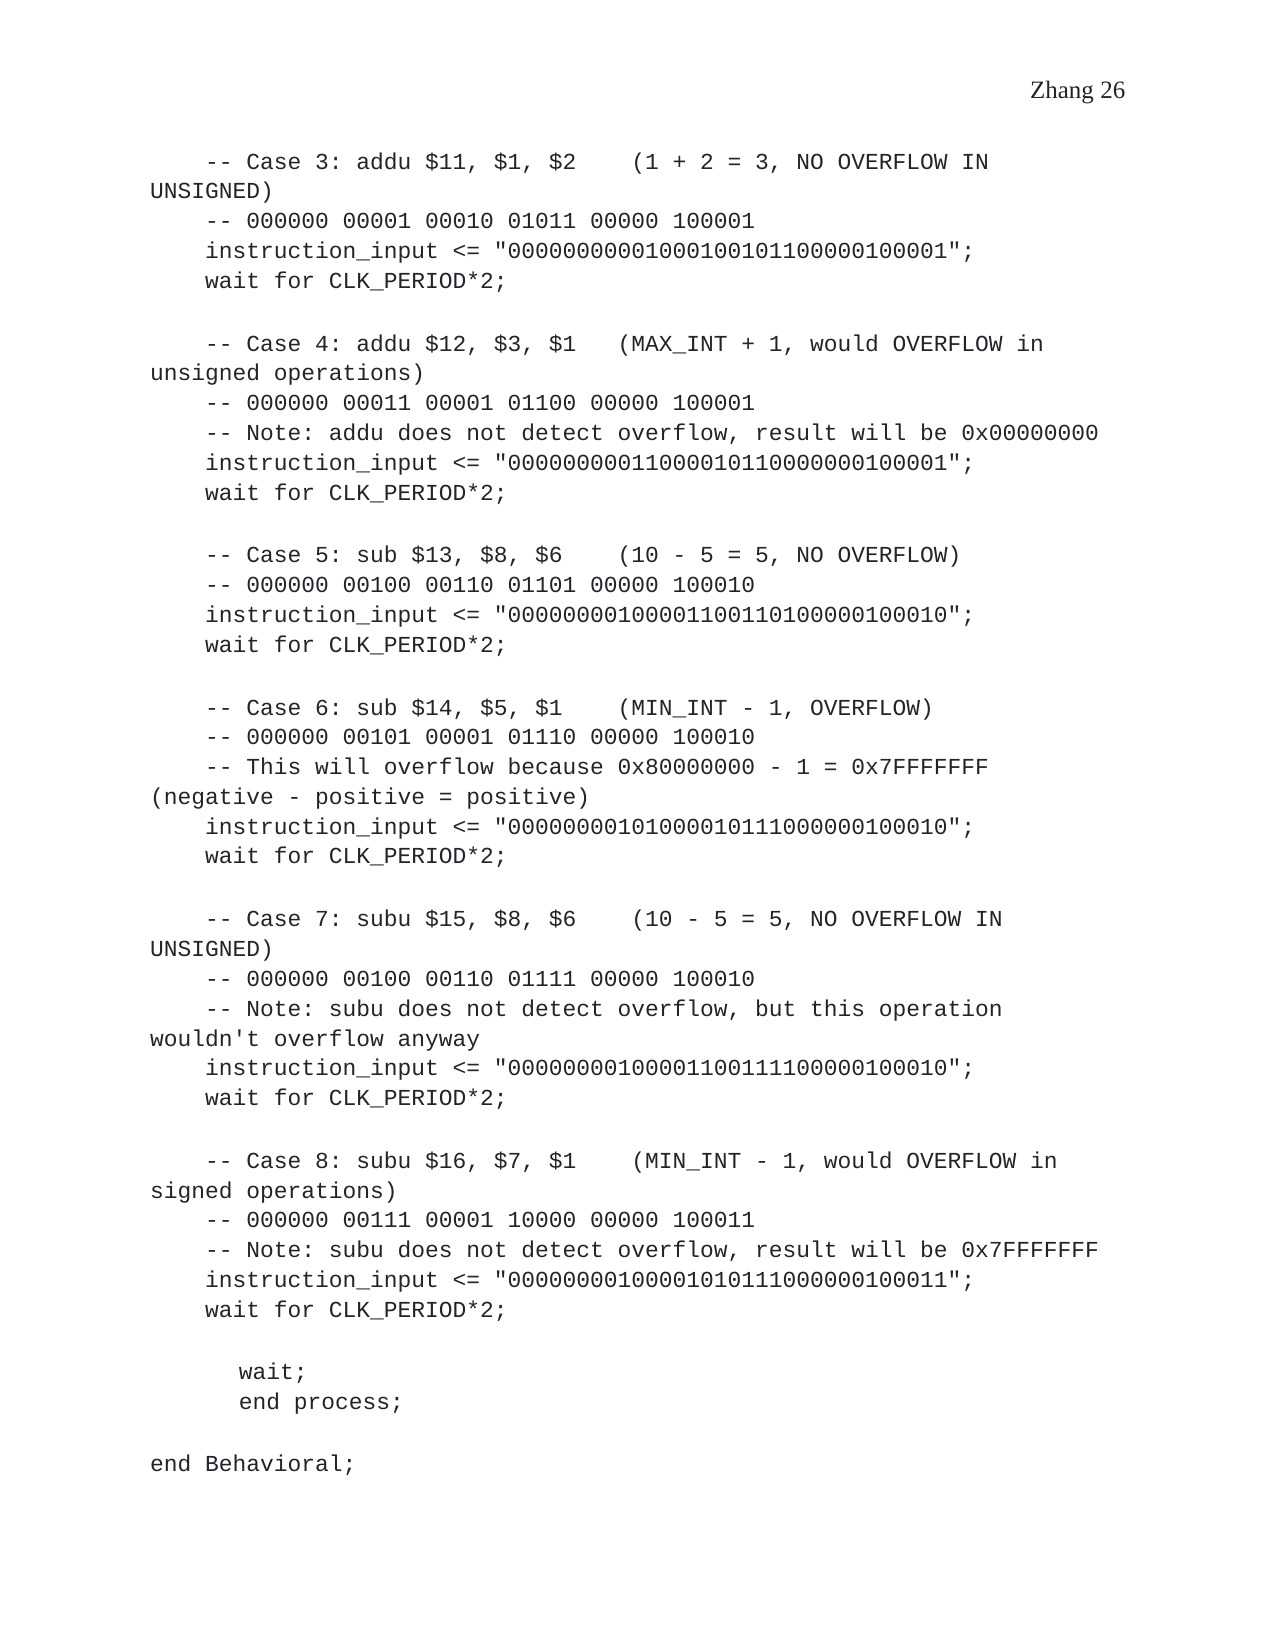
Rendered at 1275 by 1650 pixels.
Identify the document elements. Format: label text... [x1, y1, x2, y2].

text -- Case 3: addu $11, $1, $2 (1 + 2 = 3, NO OVERFLOW IN UNSIGNED) [150, 150, 1125, 206]
text -- 000000 00111 00001 10000 00000 100011 [150, 1209, 1125, 1235]
text instruction_input <= "00000000100001100111100000100010"; [150, 1057, 1125, 1083]
text wait for CLK_PERIOD*2; [150, 633, 1125, 659]
text -- Note: addu does not detect overflow, result will be 0x00000000 [150, 421, 1125, 447]
text -- 000000 00011 00001 01100 00000 100001 [150, 392, 1125, 417]
text instruction_input <= "00000000100001010111000000100011"; [150, 1268, 1125, 1294]
text end Behavioral; [150, 1453, 1125, 1479]
text -- 000000 00101 00001 01110 00000 100010 [150, 726, 1125, 752]
text instruction_input <= "00000000101000010111000000100010"; [150, 815, 1125, 841]
text -- Case 8: subu $16, $7, $1 (MIN_INT - 1, would OVERFLOW in signed operations) [150, 1149, 1125, 1205]
text -- Case 5: sub $13, $8, $6 (10 - 5 = 5, NO OVERFLOW) [150, 544, 1125, 570]
text wait for CLK_PERIOD*2; [150, 845, 1125, 871]
text wait for CLK_PERIOD*2; [150, 481, 1125, 507]
text wait for CLK_PERIOD*2; [150, 1086, 1125, 1112]
text -- Case 7: subu $15, $8, $6 (10 - 5 = 5, NO OVERFLOW IN UNSIGNED) [150, 908, 1125, 963]
text -- Note: subu does not detect overflow, but this operation wouldn't overflow anyway [150, 997, 1125, 1053]
text -- Case 4: addu $12, $3, $1 (MAX_INT + 1, would OVERFLOW in unsigned operations) [150, 332, 1125, 388]
text -- Case 6: sub $14, $5, $1 (MIN_INT - 1, OVERFLOW) [150, 696, 1125, 722]
text instruction_input <= "00000000011000010110000000100001"; [150, 451, 1125, 477]
text instruction_input <= "00000000001000100101100000100001"; [150, 239, 1125, 265]
text -- Note: subu does not detect overflow, result will be 0x7FFFFFFF [150, 1239, 1125, 1264]
text wait; [150, 1361, 1125, 1387]
text -- 000000 00100 00110 01101 00000 100010 [150, 573, 1125, 599]
text -- 000000 00100 00110 01111 00000 100010 [150, 967, 1125, 993]
text -- This will overflow because 0x80000000 - 1 = 0x7FFFFFFF (negative - positive = positive) [150, 756, 1125, 811]
text instruction_input <= "00000000100001100110100000100010"; [150, 603, 1125, 629]
text wait for CLK_PERIOD*2; [150, 1298, 1125, 1324]
text end process; [150, 1390, 1125, 1416]
text -- 000000 00001 00010 01011 00000 100001 [150, 209, 1125, 236]
text wait for CLK_PERIOD*2; [150, 269, 1125, 295]
